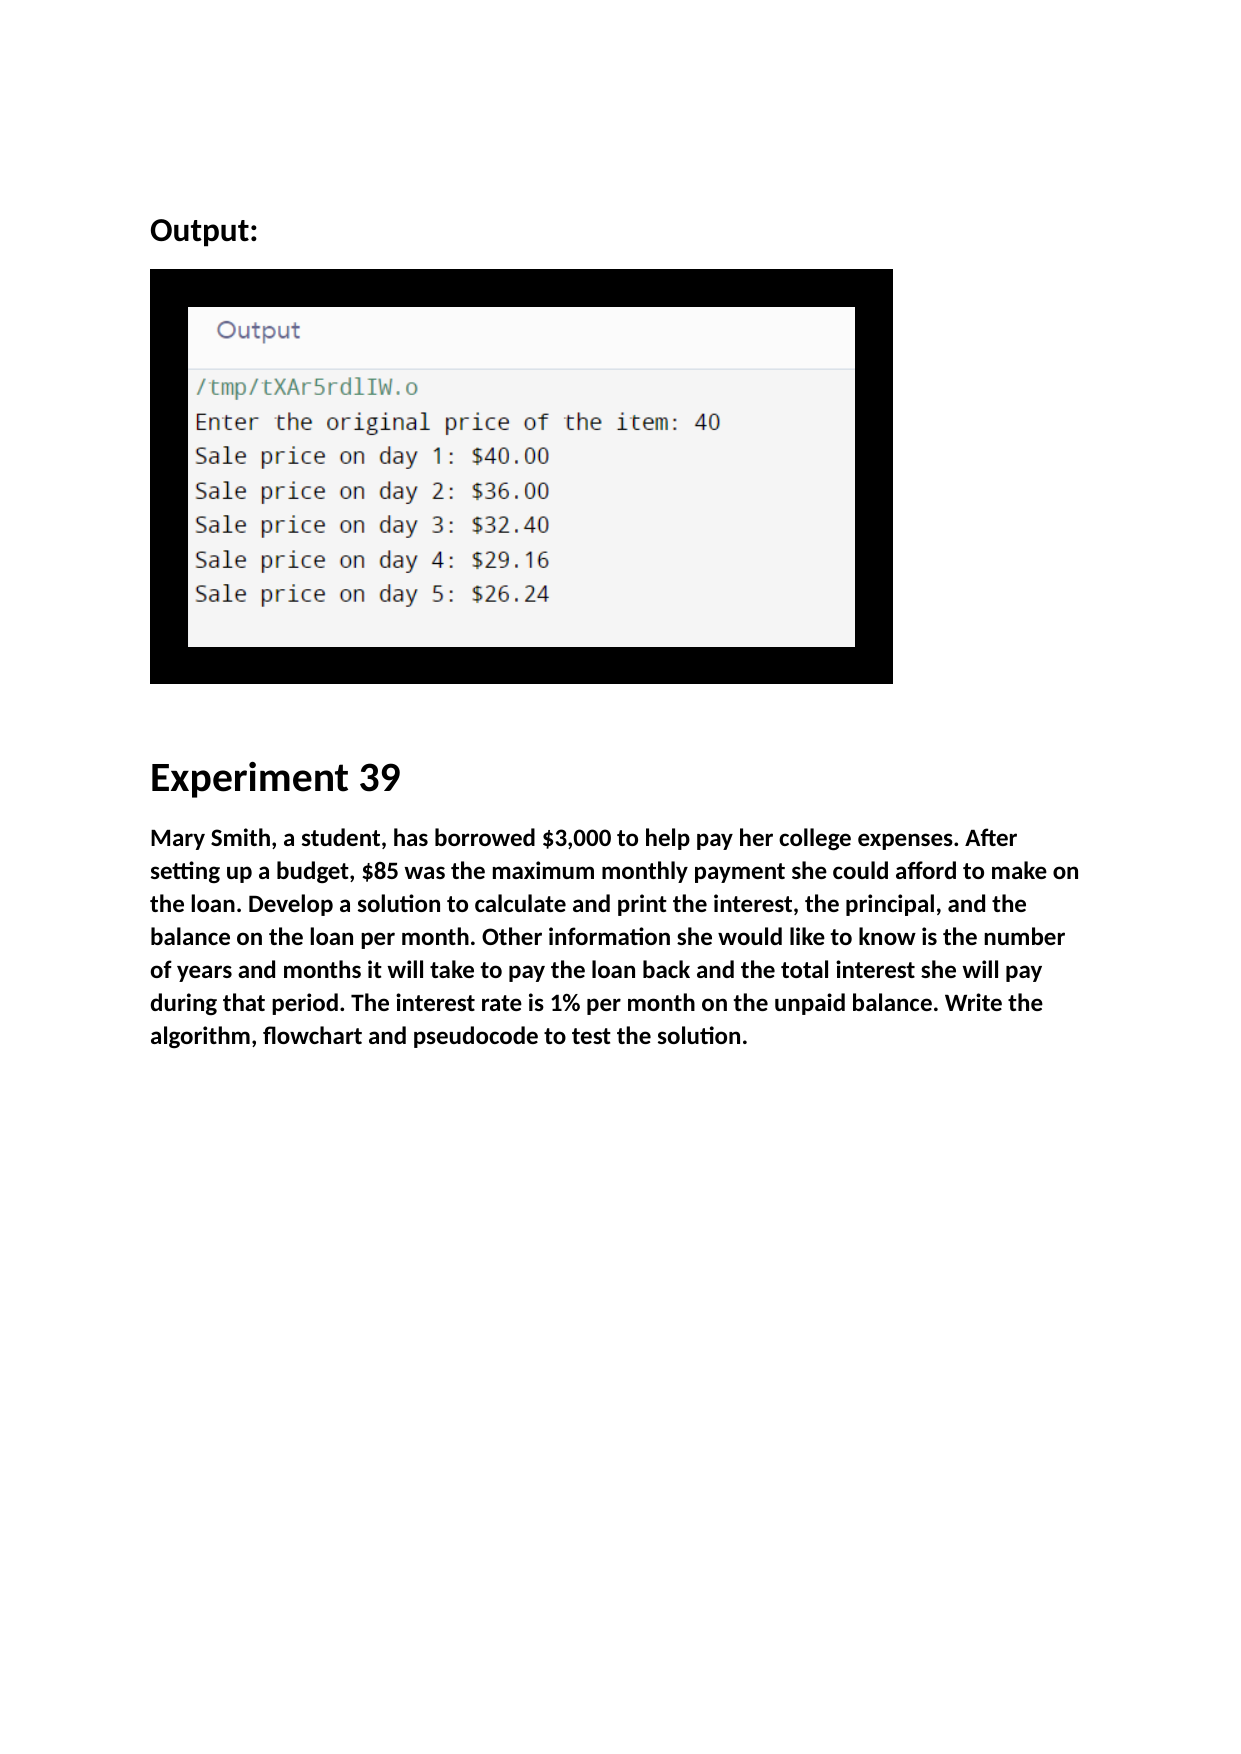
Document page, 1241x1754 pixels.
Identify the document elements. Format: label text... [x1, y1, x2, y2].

text Mary Smith, a student, has borrowed $3,000 to help pay her college expenses. After setting up a budget, $85 was the maximum monthly payment she could afford to make on the loan. Develop a solution to calculate and print the interest, the principal, and the balance on the loan per month. Other information she would like to know is the number of years and months it will take to pay the loan back and the total interest she will pay during that period. The interest rate is 1% per month on the unpaid balance. Write the algorithm, flowchart and pseudocode to test the solution. [150, 822, 1090, 1050]
text Output: [150, 209, 1090, 249]
text Experiment 39 [150, 751, 1090, 802]
picture [188, 307, 855, 647]
